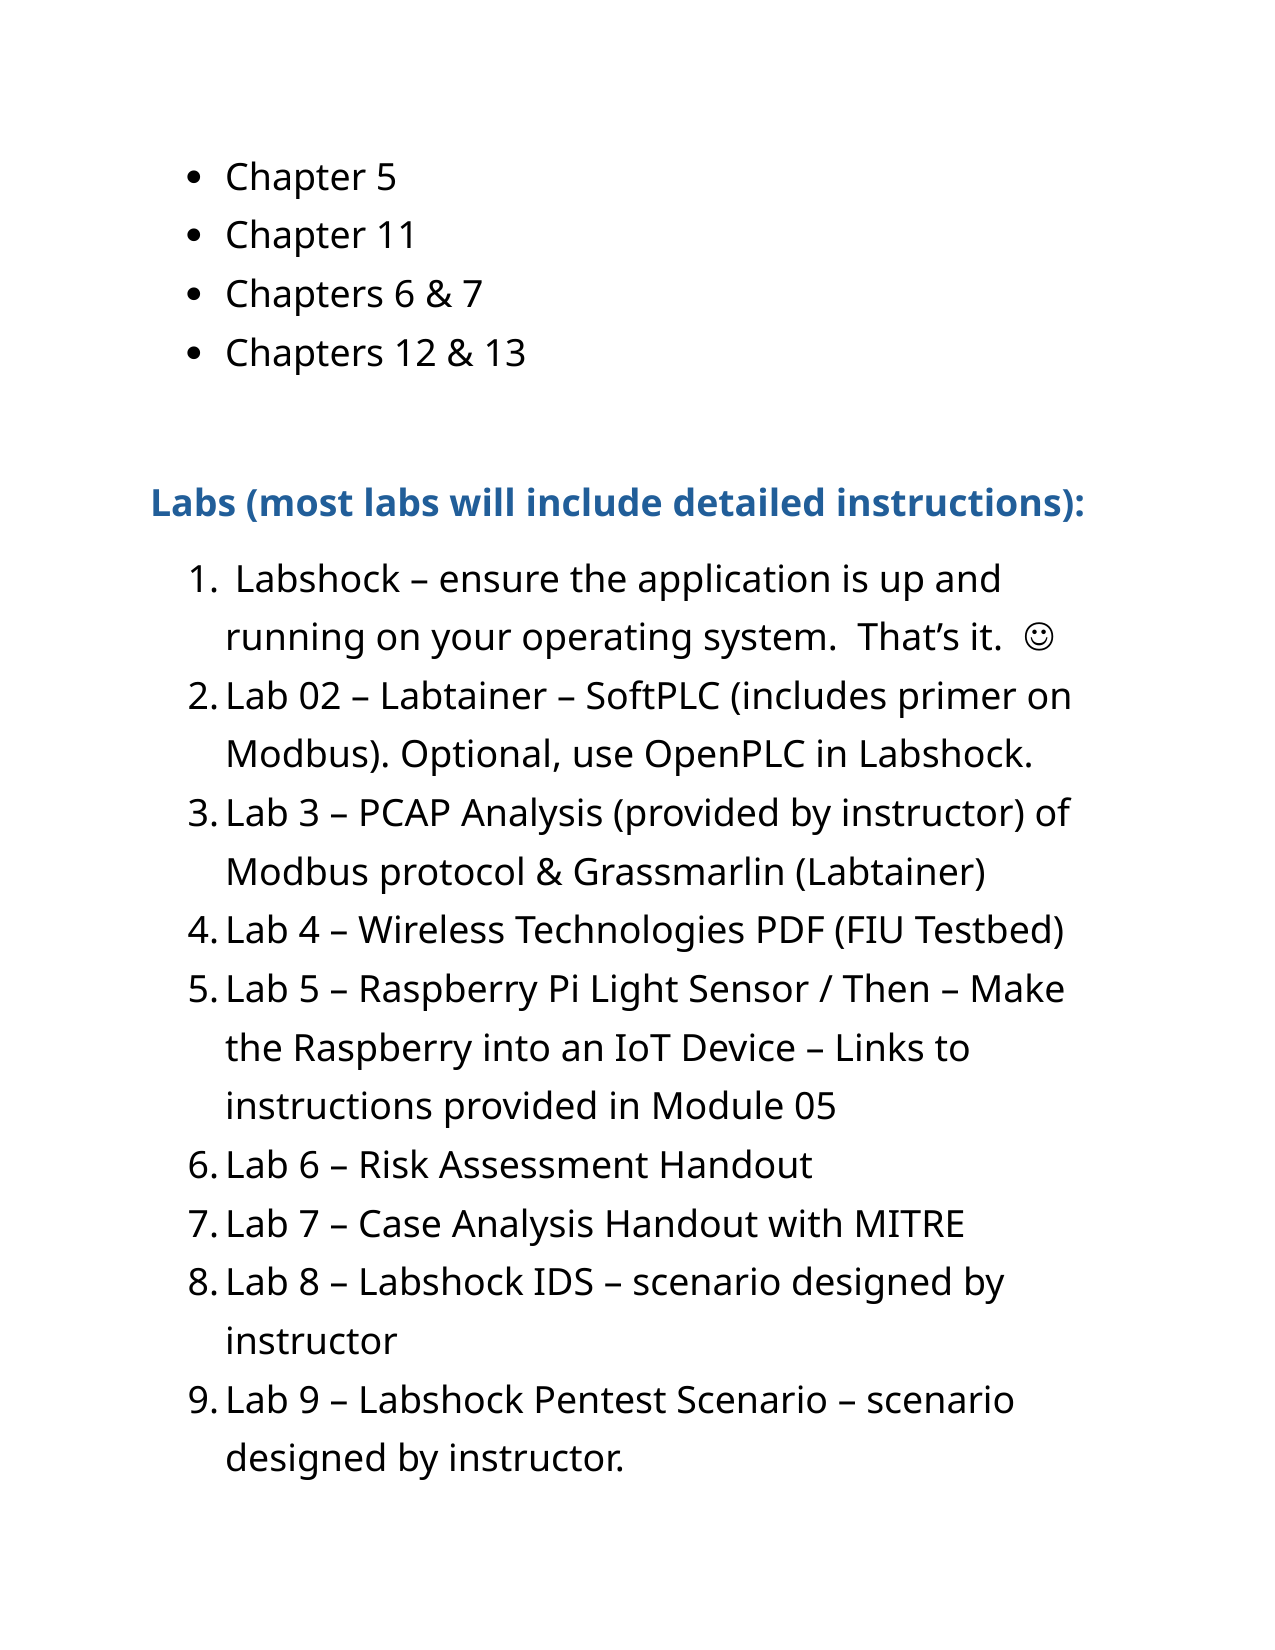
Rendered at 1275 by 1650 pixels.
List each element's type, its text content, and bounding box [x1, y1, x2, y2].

list Lab 3 – PCAP Analysis (provided by instructor) of Modbus protocol & Grassmarlin (Labtainer) [187, 786, 1125, 896]
list Lab 4 – Wireless Technologies PDF (FIU Testbed) [187, 904, 1125, 955]
list Labshock – ensure the application is up and running on your operating system. That’s it. [187, 552, 1125, 662]
list Lab 9 – Labshock Pentest Scenario – scenario designed by instructor. [187, 1373, 1125, 1483]
list Chapters 12 & 13 [187, 326, 1125, 377]
list Lab 6 – Risk Assessment Handout [187, 1138, 1125, 1189]
list Chapters 6 & 7 [187, 267, 1125, 318]
list Lab 5 – Raspberry Pi Light Sensor / Then – Make the Raspberry into an IoT Device – Links to instructions provided in Module 05 [187, 962, 1125, 1131]
list Chapter 11 [187, 209, 1125, 260]
list Lab 8 – Labshock IDS – scenario designed by instructor [187, 1256, 1125, 1365]
list Lab 02 – Labtainer – SoftPLC (includes primer on Modbus). Optional, use OpenPLC in Labshock. [187, 669, 1125, 779]
list Chapter 5 [187, 150, 1125, 201]
list Lab 7 – Case Analysis Handout with MITRE [187, 1197, 1125, 1248]
text Labs (most labs will include detailed instructions): [150, 477, 1125, 528]
